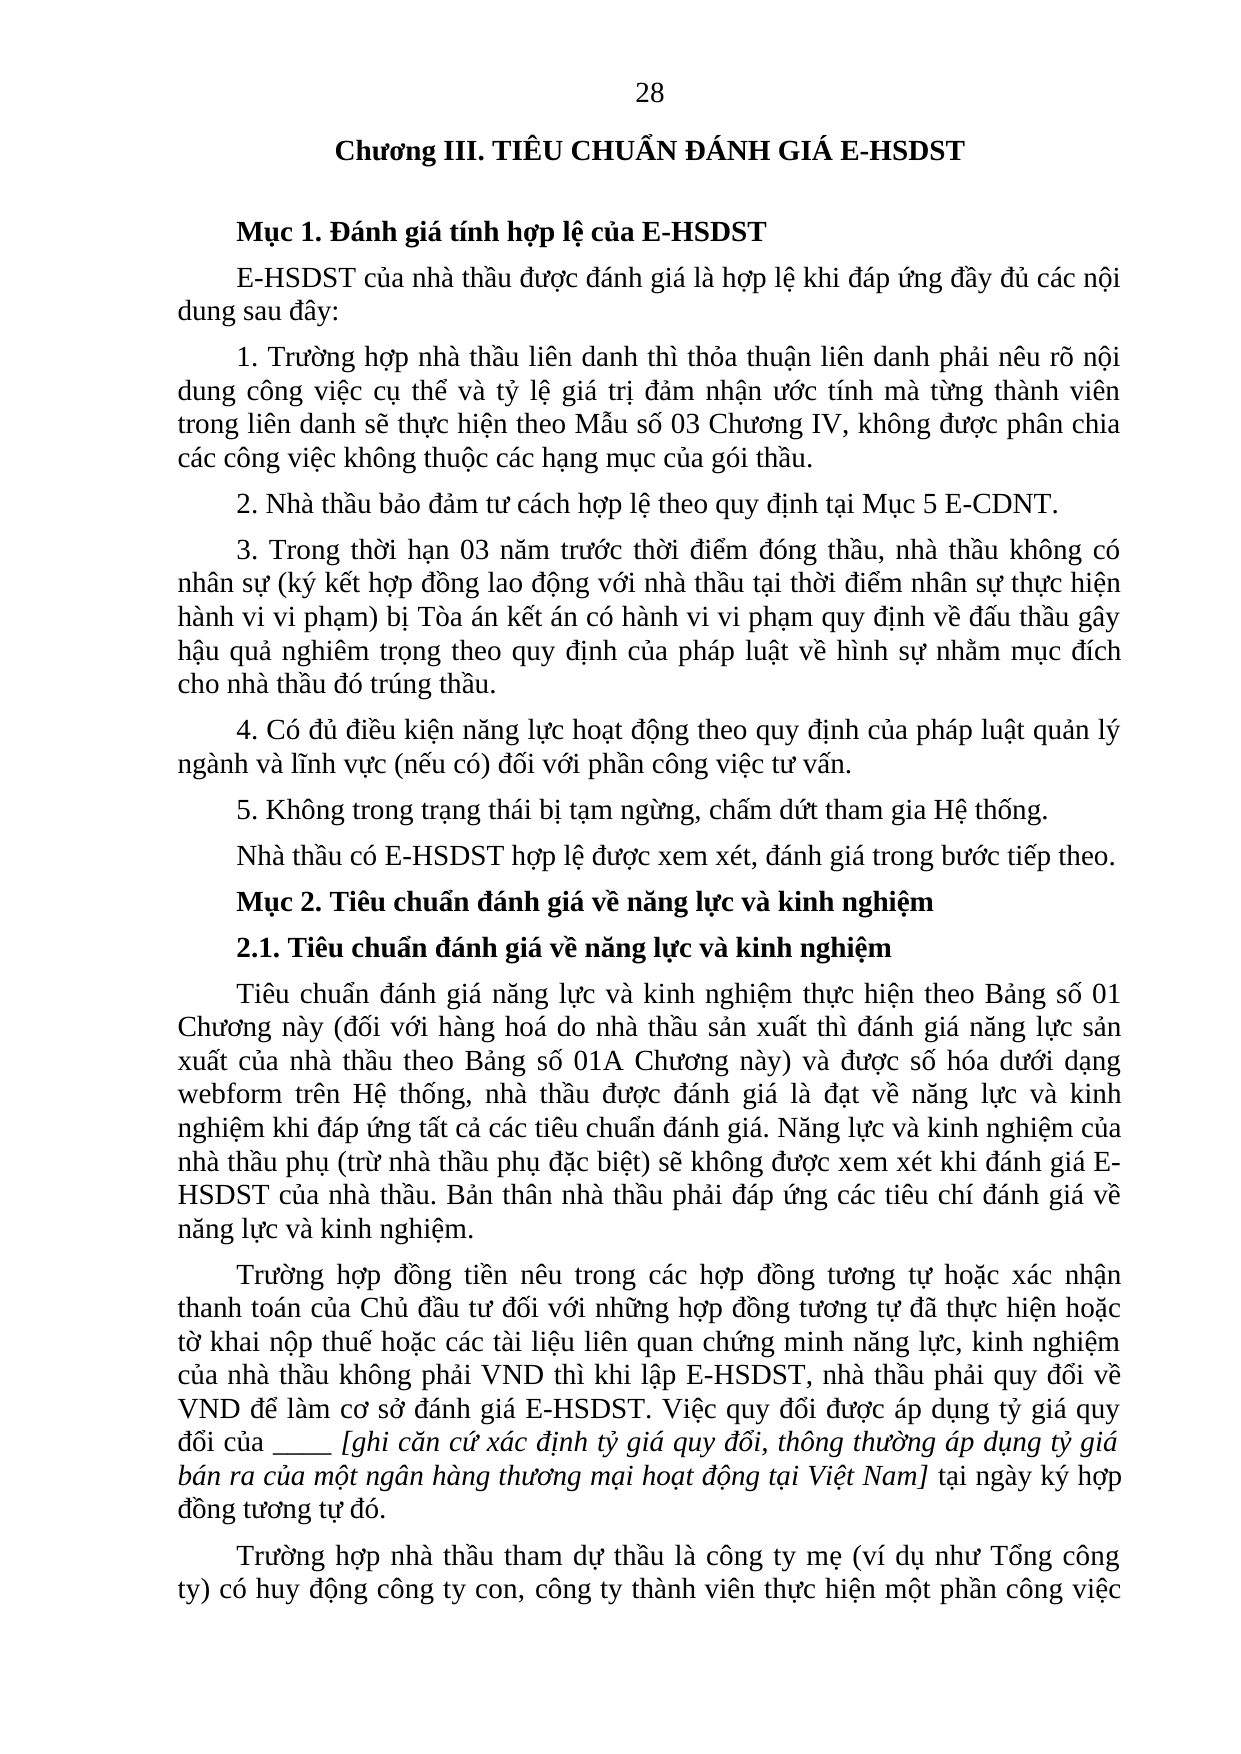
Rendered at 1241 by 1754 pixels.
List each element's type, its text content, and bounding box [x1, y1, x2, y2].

text 2.1. Tiêu chuẩn đánh giá về năng lực và kinh nghiệm [177, 930, 1122, 963]
text Mục 2. Tiêu chuẩn đánh giá về năng lực và kinh nghiệm [177, 884, 1122, 917]
text 1. Trường hợp nhà thầu liên danh thì thỏa thuận liên danh phải nêu rõ nội dung công việc cụ thể và tỷ lệ giá trị đảm nhận ước tính mà từng thành viên trong liên danh sẽ thực hiện theo Mẫu số 03 Chương IV, không được phân chia các công việc không thuộc các hạng mục của gói thầu. [177, 339, 1122, 473]
text Nhà thầu có E-HSDST hợp lệ được xem xét, đánh giá trong bước tiếp theo. [177, 838, 1122, 871]
text Trường hợp đồng tiền nêu trong các hợp đồng tương tự hoặc xác nhận thanh toán của Chủ đầu tư đối với những hợp đồng tương tự đã thực hiện hoặc tờ khai nộp thuế hoặc các tài liệu liên quan chứng minh năng lực, kinh nghiệm của nhà thầu không phải VND thì khi lập E-HSDST, nhà thầu phải quy đổi về VND để làm cơ sở đánh giá E-HSDST. Việc quy đổi được áp dụng tỷ giá quy đổi của ____ [ghi căn cứ xác định tỷ giá quy đổi, thông thường áp dụng tỷ giá bán ra của một ngân hàng thương mại hoạt động tại Việt Nam] tại ngày ký hợp đồng tương tự đó. [177, 1257, 1122, 1525]
text 3. Trong thời hạn 03 năm trước thời điểm đóng thầu, nhà thầu không có nhân sự (ký kết hợp đồng lao động với nhà thầu tại thời điểm nhân sự thực hiện hành vi vi phạm) bị Tòa án kết án có hành vi vi phạm quy định về đấu thầu gây hậu quả nghiêm trọng theo quy định của pháp luật về hình sự nhằm mục đích cho nhà thầu đó trúng thầu. [177, 532, 1122, 700]
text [177, 1538, 1122, 1605]
text Tiêu chuẩn đánh giá năng lực và kinh nghiệm thực hiện theo Bảng số 01 Chương này (đối với hàng hoá do nhà thầu sản xuất thì đánh giá năng lực sản xuất của nhà thầu theo Bảng số 01A Chương này) và được số hóa dưới dạng webform trên Hệ thống, nhà thầu được đánh giá là đạt về năng lực và kinh nghiệm khi đáp ứng tất cả các tiêu chuẩn đánh giá. Năng lực và kinh nghiệm của nhà thầu phụ (trừ nhà thầu phụ đặc biệt) sẽ không được xem xét khi đánh giá E-HSDST của nhà thầu. Bản thân nhà thầu phải đáp ứng các tiêu chí đánh giá về năng lực và kinh nghiệm. [177, 976, 1122, 1244]
text E-HSDST của nhà thầu được đánh giá là hợp lệ khi đáp ứng đầy đủ các nội dung sau đây: [177, 260, 1122, 327]
text 5. Không trong trạng thái bị tạm ngừng, chấm dứt tham gia Hệ thống. [177, 792, 1122, 825]
text Chương III. TIÊU CHUẨN ĐÁNH GIÁ E-HSDST [177, 133, 1122, 166]
text Mục 1. Đánh giá tính hợp lệ của E-HSDST [177, 214, 1122, 247]
text 2. Nhà thầu bảo đảm tư cách hợp lệ theo quy định tại Mục 5 E-CDNT. [177, 486, 1122, 519]
text 4. Có đủ điều kiện năng lực hoạt động theo quy định của pháp luật quản lý ngành và lĩnh vực (nếu có) đối với phần công việc tư vấn. [177, 712, 1122, 779]
